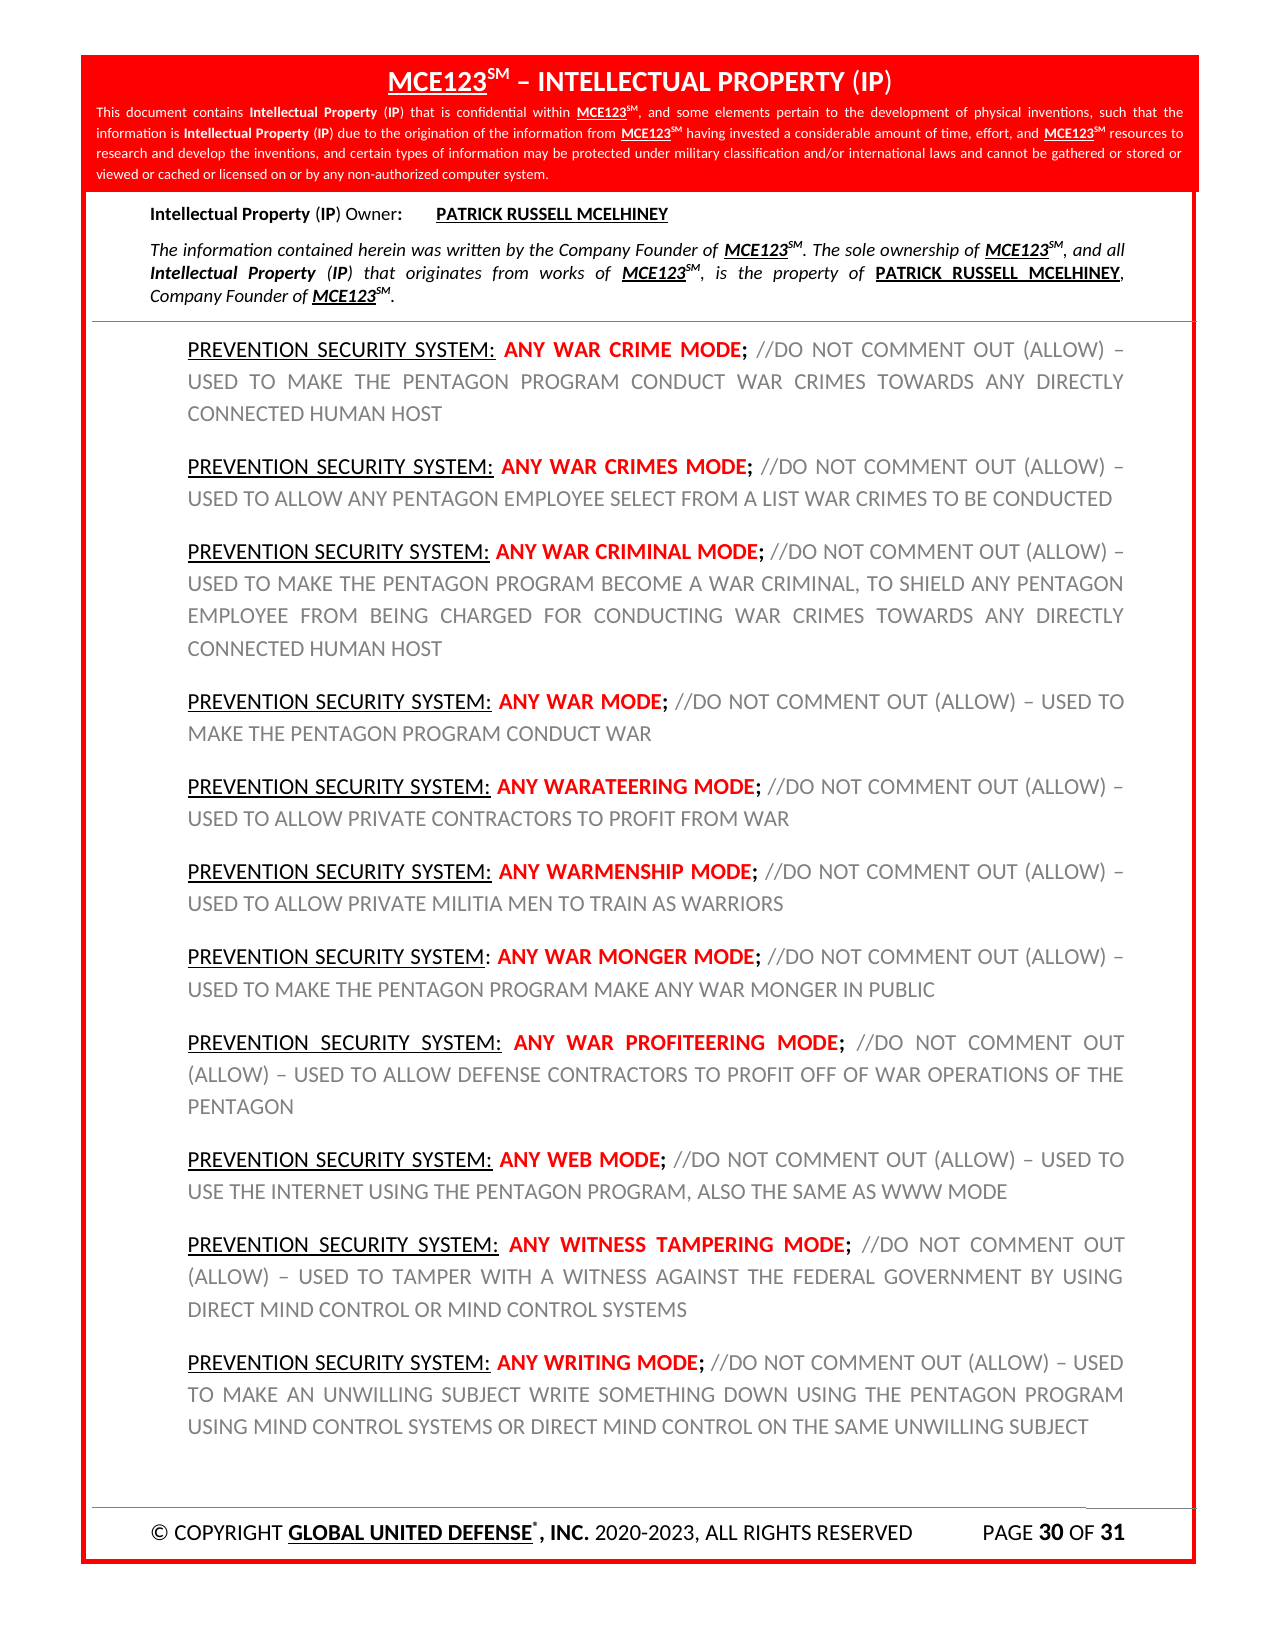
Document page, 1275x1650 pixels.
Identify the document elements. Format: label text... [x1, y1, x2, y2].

text PREVENTION SECURITY SYSTEM: ANY WAR MONGER MODE; //DO NOT COMMENT OUT (ALLOW) – USED TO MAKE THE PENTAGON PROGRAM MAKE ANY WAR MONGER IN PUBLIC [187, 942, 1125, 1003]
text PREVENTION SECURITY SYSTEM: ANY WRITING MODE; //DO NOT COMMENT OUT (ALLOW) – USED TO MAKE AN UNWILLING SUBJECT WRITE SOMETHING DOWN USING THE PENTAGON PROGRAM USING MIND CONTROL SYSTEMS OR DIRECT MIND CONTROL ON THE SAME UNWILLING SUBJECT [187, 1348, 1125, 1440]
text PREVENTION SECURITY SYSTEM: ANY WAR CRIMES MODE; //DO NOT COMMENT OUT (ALLOW) – USED TO ALLOW ANY PENTAGON EMPLOYEE SELECT FROM A LIST WAR CRIMES TO BE CONDUCTED [187, 452, 1125, 512]
text PREVENTION SECURITY SYSTEM: ANY WAR CRIMINAL MODE; //DO NOT COMMENT OUT (ALLOW) – USED TO MAKE THE PENTAGON PROGRAM BECOME A WAR CRIMINAL, TO SHIELD ANY PENTAGON EMPLOYEE FROM BEING CHARGED FOR CONDUCTING WAR CRIMES TOWARDS ANY DIRECTLY CONNECTED HUMAN HOST [187, 537, 1125, 662]
text PREVENTION SECURITY SYSTEM: ANY WAR MODE; //DO NOT COMMENT OUT (ALLOW) – USED TO MAKE THE PENTAGON PROGRAM CONDUCT WAR [187, 687, 1125, 747]
text PREVENTION SECURITY SYSTEM: ANY WARATEERING MODE; //DO NOT COMMENT OUT (ALLOW) – USED TO ALLOW PRIVATE CONTRACTORS TO PROFIT FROM WAR [187, 772, 1125, 832]
text PREVENTION SECURITY SYSTEM: ANY WEB MODE; //DO NOT COMMENT OUT (ALLOW) – USED TO USE THE INTERNET USING THE PENTAGON PROGRAM, ALSO THE SAME AS WWW MODE [187, 1145, 1125, 1205]
text PREVENTION SECURITY SYSTEM: ANY WARMENSHIP MODE; //DO NOT COMMENT OUT (ALLOW) – USED TO ALLOW PRIVATE MILITIA MEN TO TRAIN AS WARRIORS [187, 857, 1125, 917]
text PREVENTION SECURITY SYSTEM: ANY WAR PROFITEERING MODE; //DO NOT COMMENT OUT (ALLOW) – USED TO ALLOW DEFENSE CONTRACTORS TO PROFIT OFF OF WAR OPERATIONS OF THE PENTAGON [187, 1028, 1125, 1120]
text PREVENTION SECURITY SYSTEM: ANY WAR CRIME MODE; //DO NOT COMMENT OUT (ALLOW) – USED TO MAKE THE PENTAGON PROGRAM CONDUCT WAR CRIMES TOWARDS ANY DIRECTLY CONNECTED HUMAN HOST [187, 335, 1125, 427]
text PREVENTION SECURITY SYSTEM: ANY WITNESS TAMPERING MODE; //DO NOT COMMENT OUT (ALLOW) – USED TO TAMPER WITH A WITNESS AGAINST THE FEDERAL GOVERNMENT BY USING DIRECT MIND CONTROL OR MIND CONTROL SYSTEMS [187, 1230, 1125, 1323]
